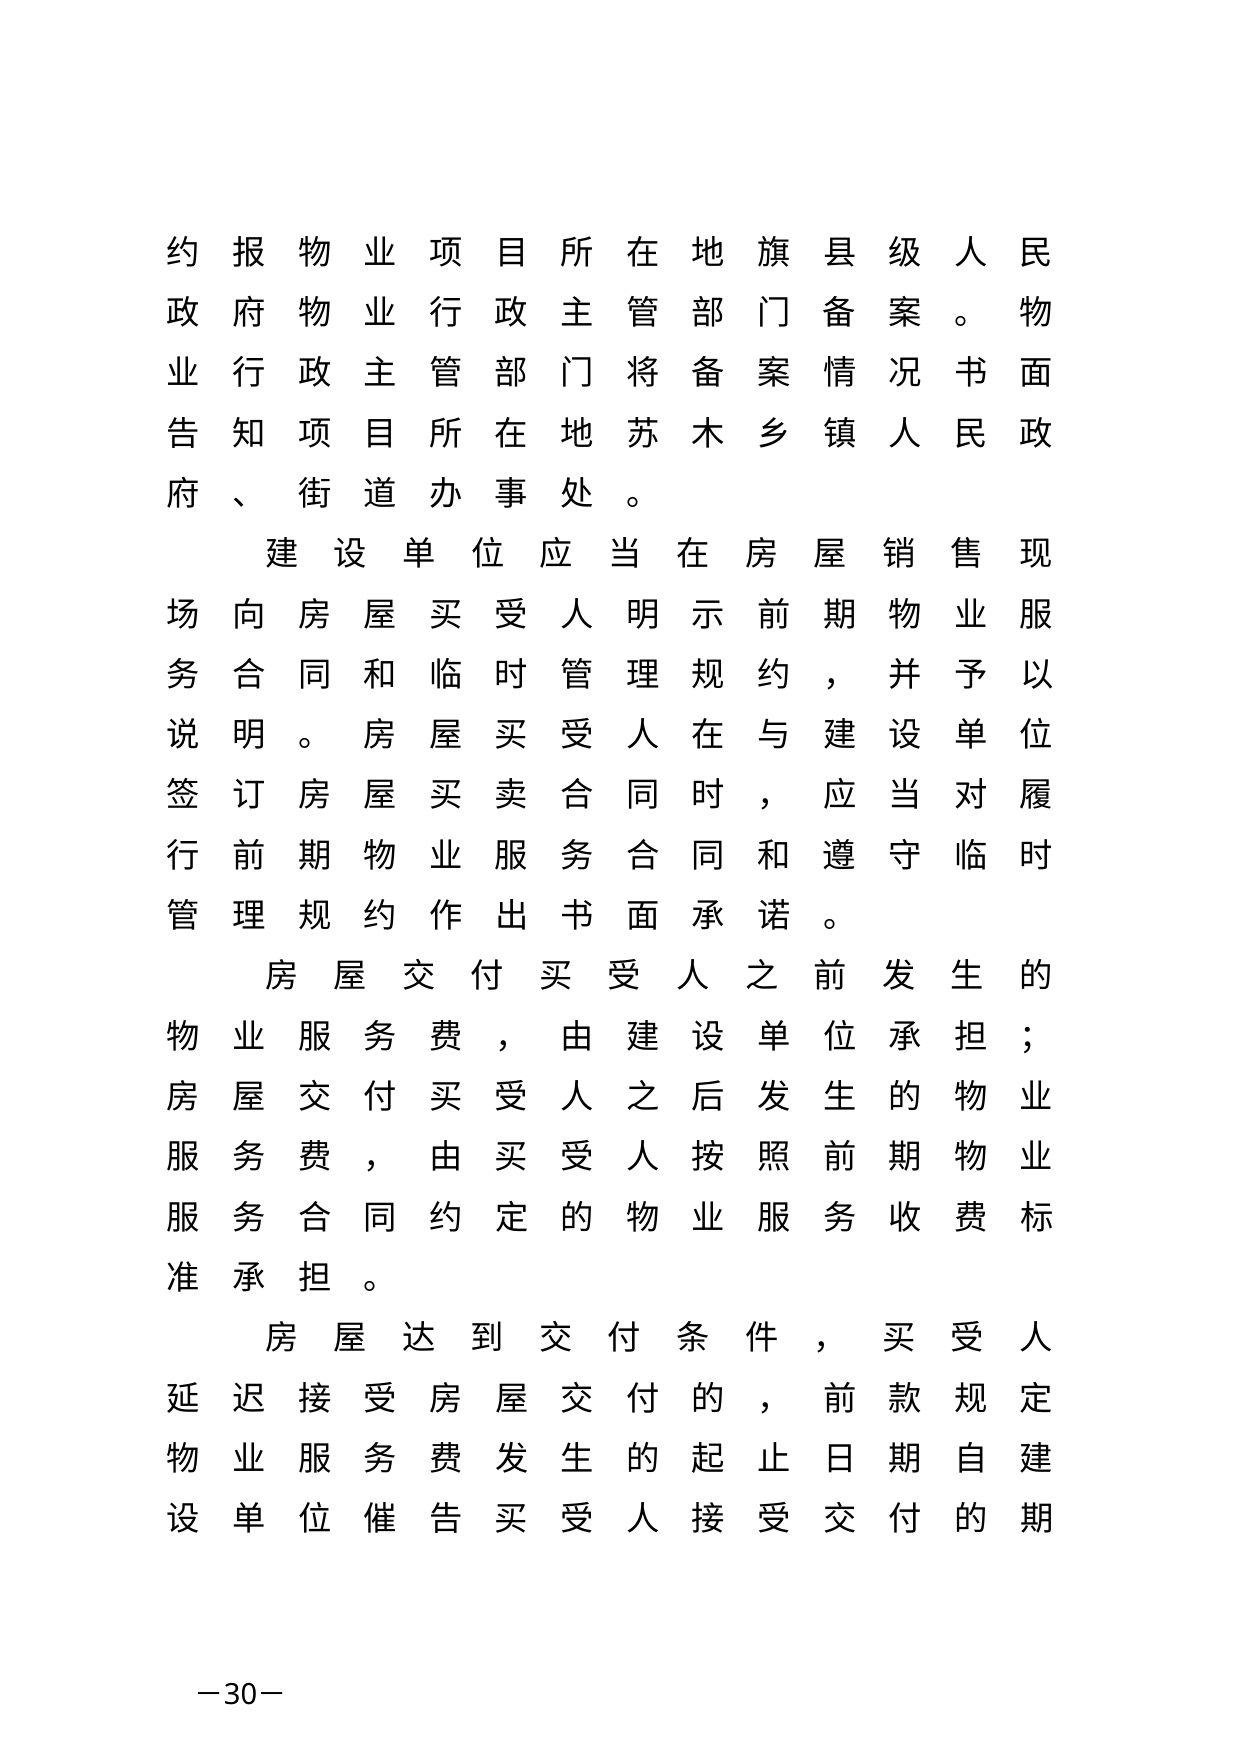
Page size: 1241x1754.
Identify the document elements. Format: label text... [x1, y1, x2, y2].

text 房屋交付买受人之前发生的物业服务费，由建设单位承担；房屋交付买受人之后发生的物业服务费，由买受人按照前期物业服务合同约定的物业服务收费标准承担。 [167, 943, 1085, 1305]
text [167, 219, 1085, 521]
text 建设单位应当在房屋销售现场向房屋买受人明示前期物业服务合同和临时管理规约，并予以说明。房屋买受人在与建设单位签订房屋买卖合同时，应当对履行前期物业服务合同和遵守临时管理规约作出书面承诺。 [167, 521, 1085, 943]
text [167, 1305, 1085, 1546]
